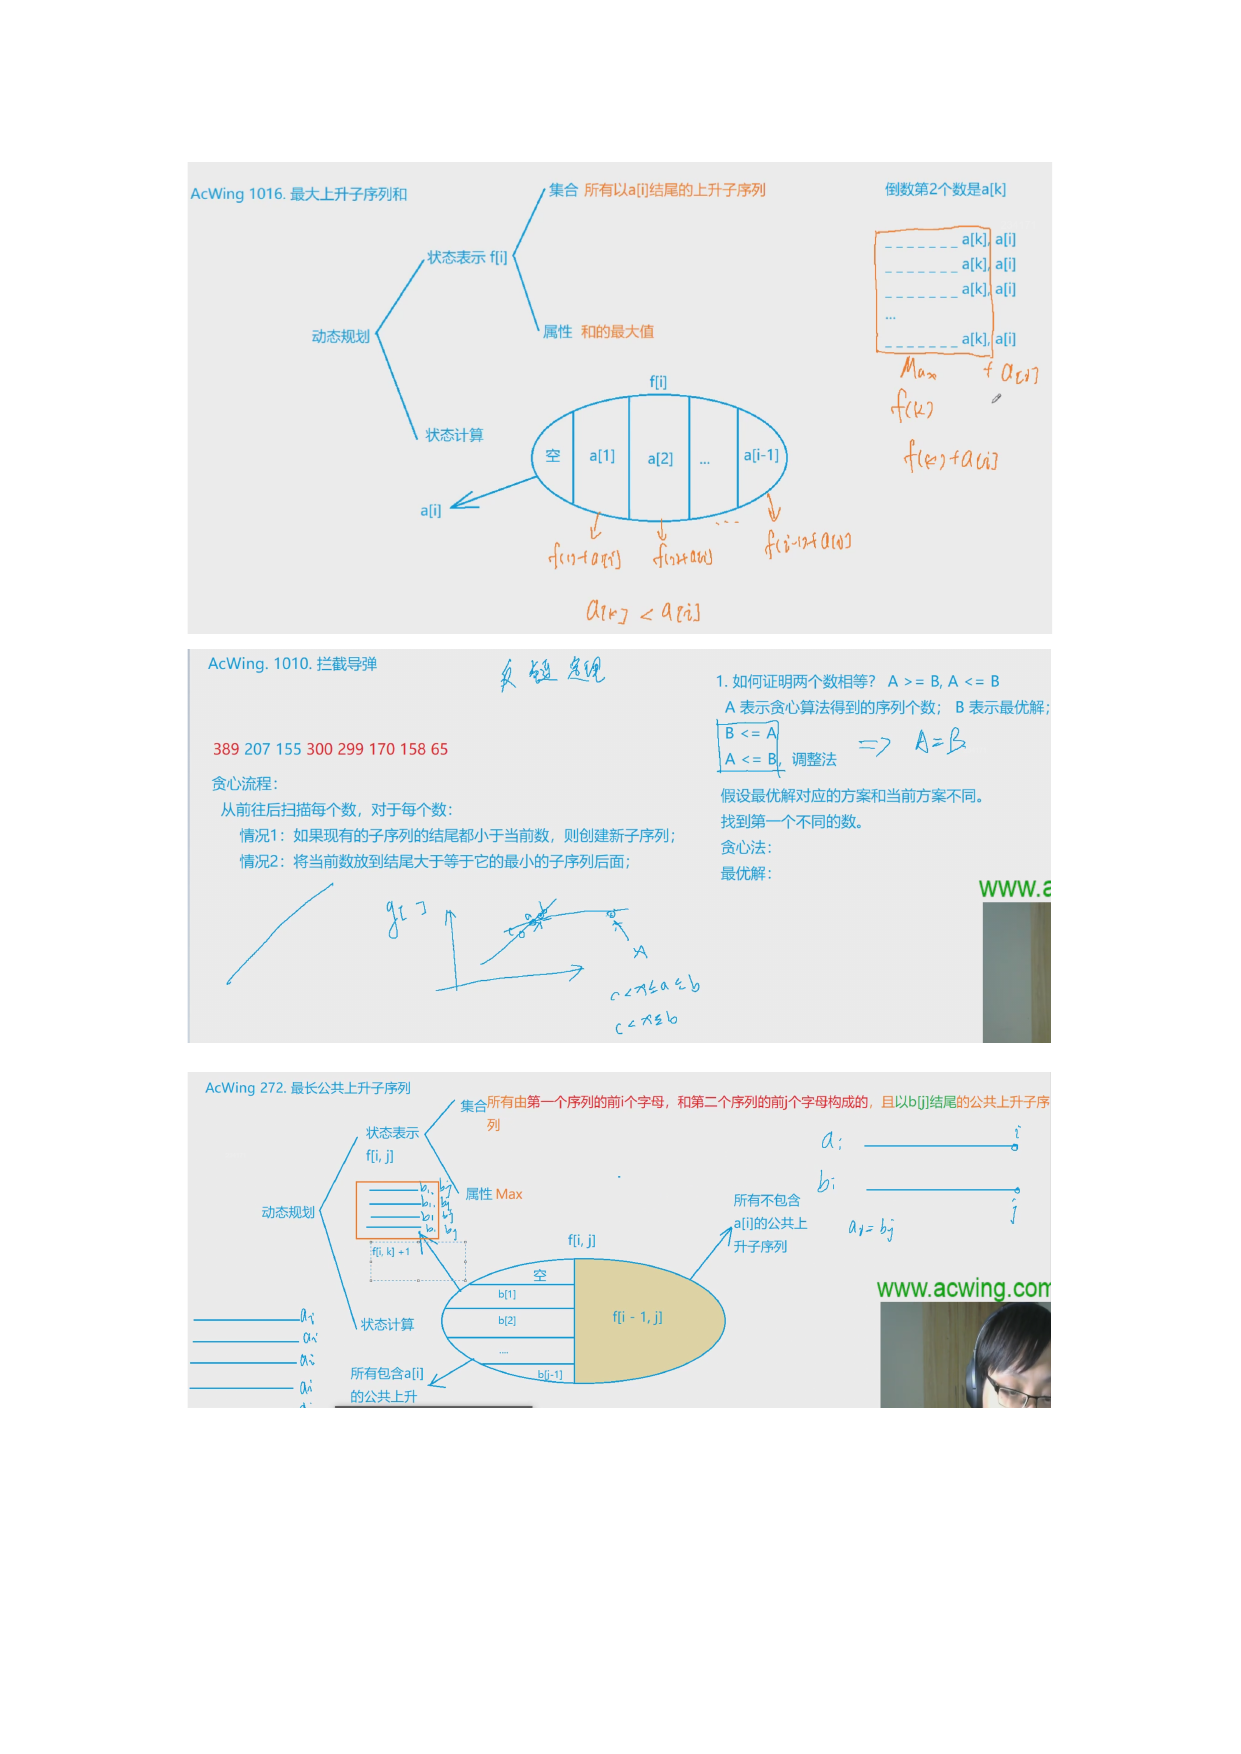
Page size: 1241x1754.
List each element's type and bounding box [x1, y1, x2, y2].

picture [187, 162, 1053, 634]
picture [187, 649, 1051, 1043]
picture [187, 1072, 1051, 1408]
